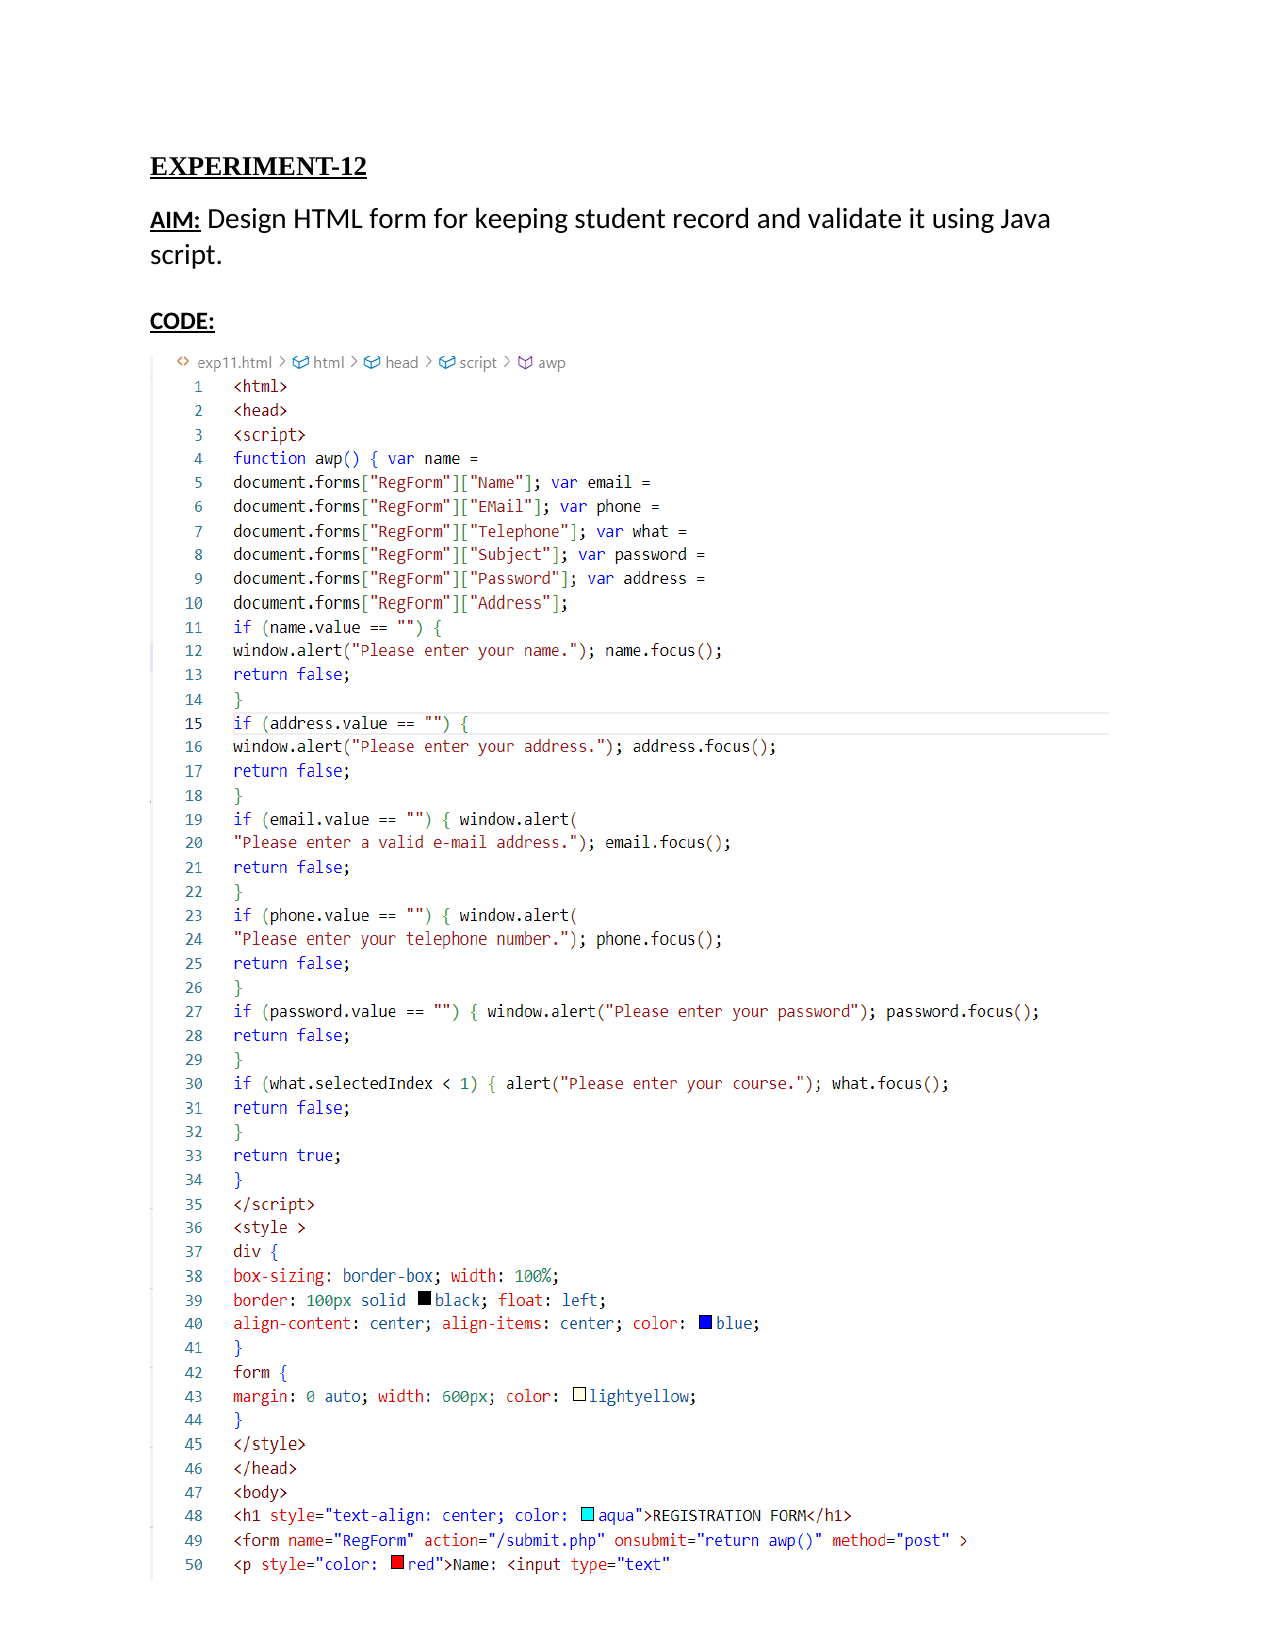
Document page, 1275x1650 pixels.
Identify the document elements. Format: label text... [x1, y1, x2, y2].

text AIM: Design HTML form for keeping student record and validate it using Java script. [150, 200, 1125, 271]
text CODE: [150, 306, 1125, 336]
picture [150, 356, 1109, 1581]
text EXPERIMENT-12 [150, 150, 1125, 181]
